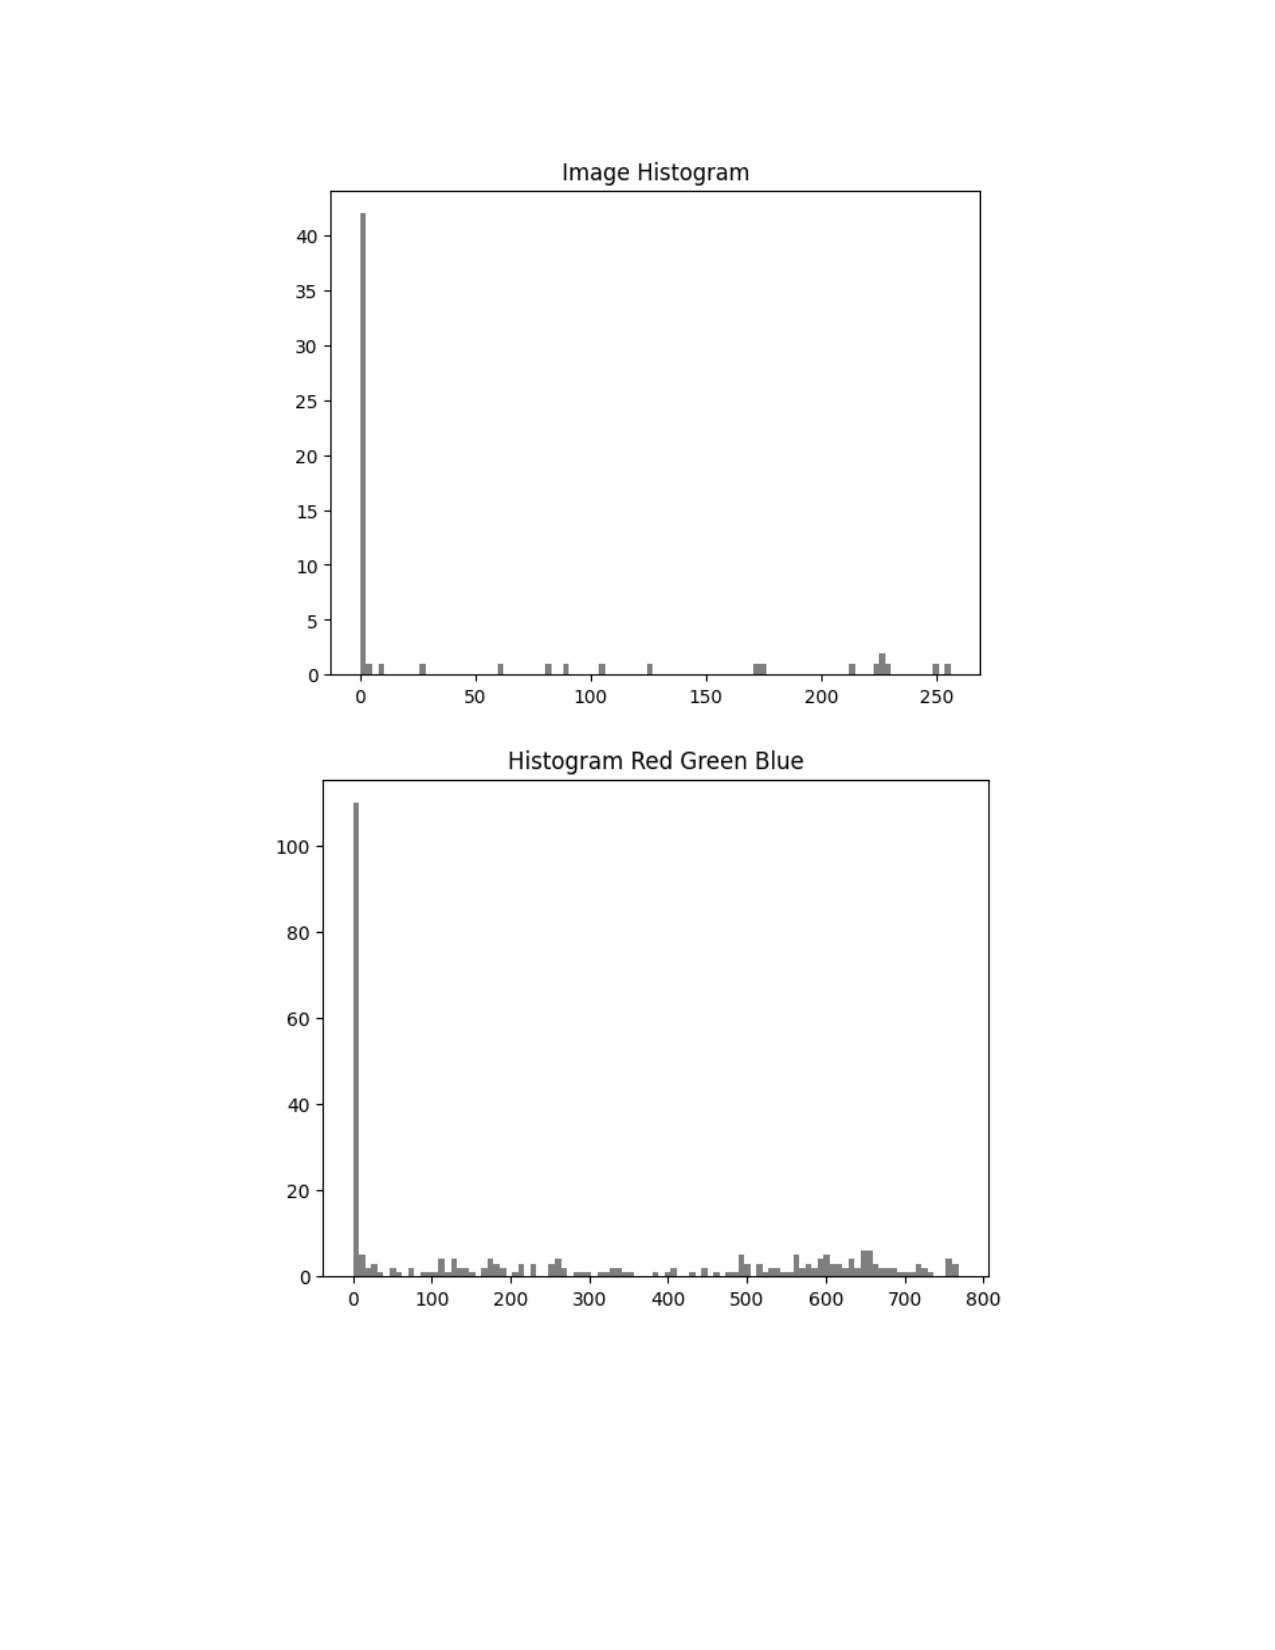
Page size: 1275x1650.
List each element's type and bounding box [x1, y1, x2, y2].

picture [261, 737, 1014, 1322]
picture [282, 150, 993, 719]
